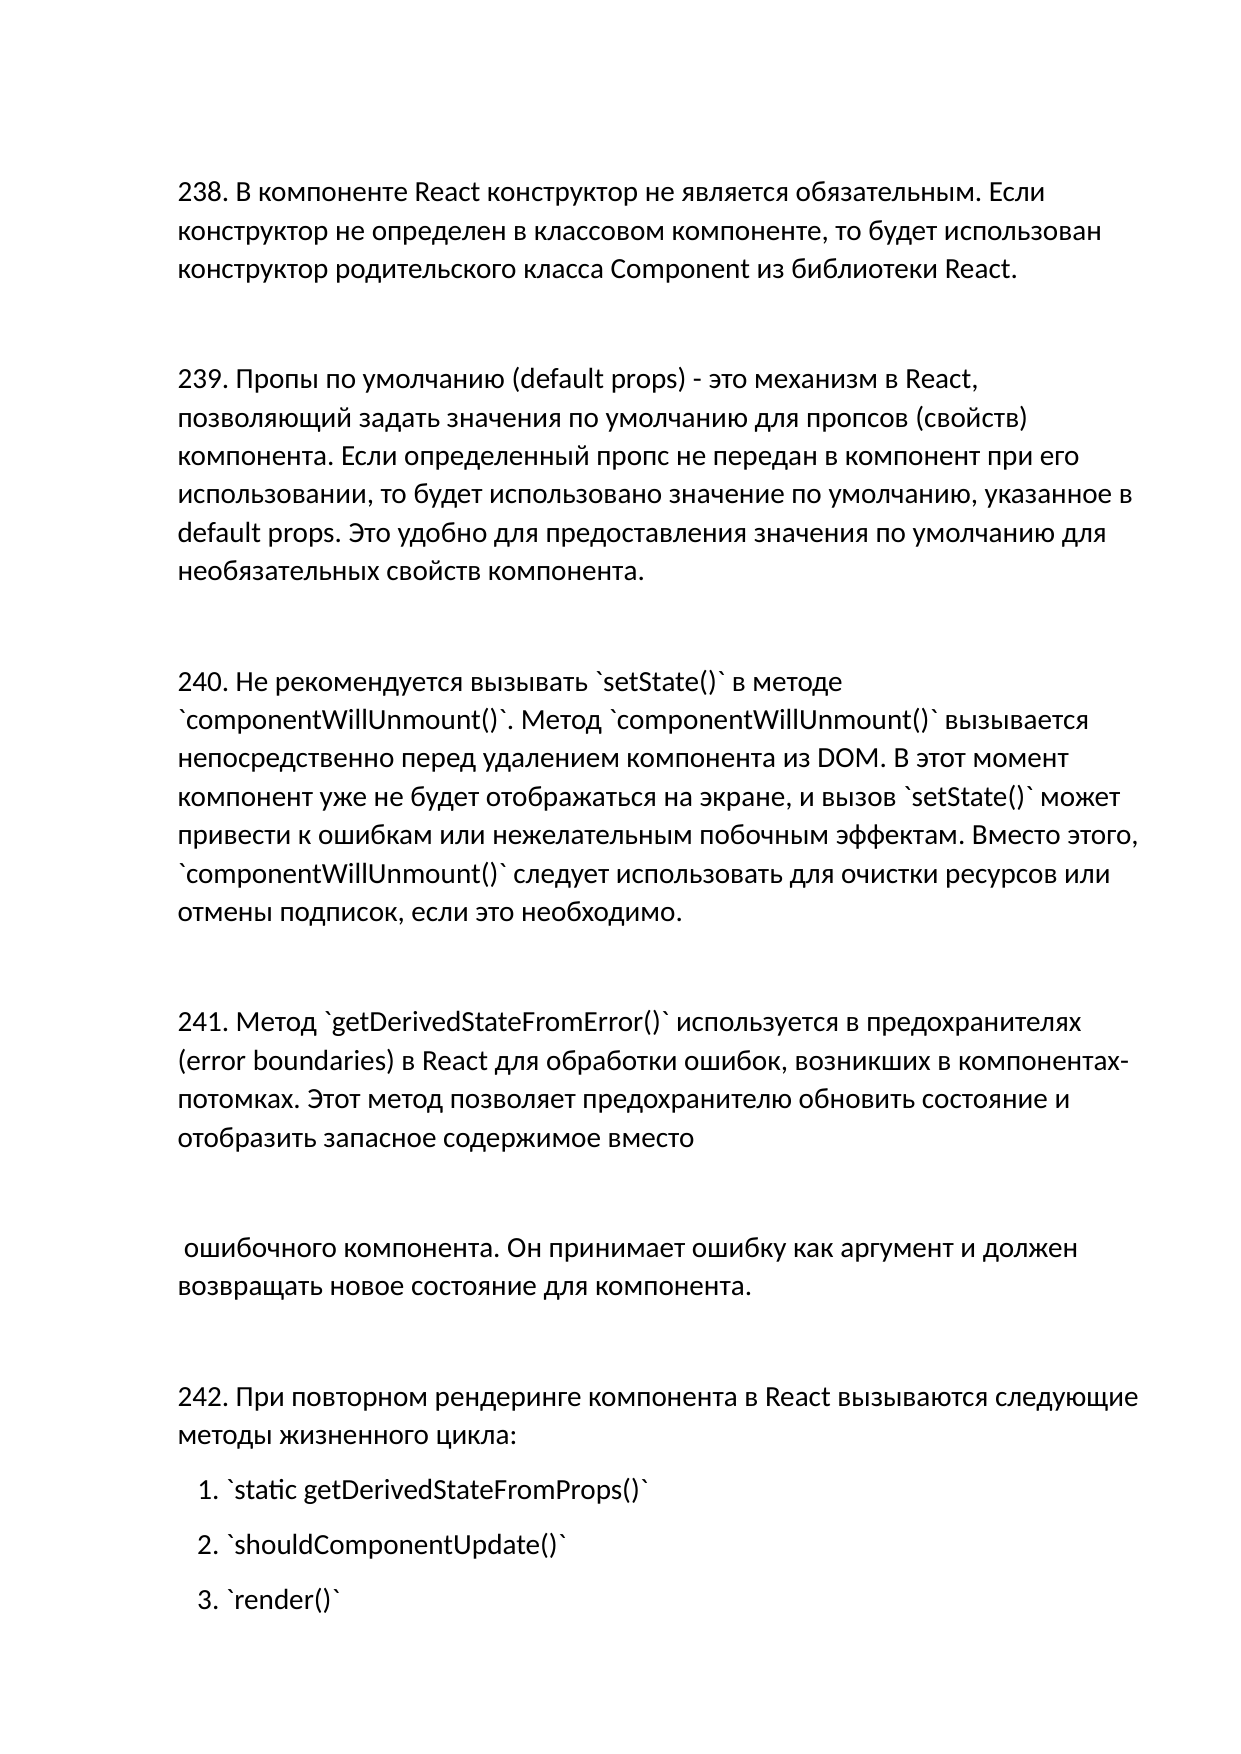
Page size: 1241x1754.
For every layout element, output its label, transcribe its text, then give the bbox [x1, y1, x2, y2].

text 238. В компоненте React конструктор не является обязательным. Если конструктор не определен в классовом компоненте, то будет использован конструктор родительского класса Component из библиотеки React. [177, 173, 1152, 286]
text 3. `render()` [177, 1581, 1152, 1617]
text 240. Не рекомендуется вызывать `setState()` в методе `componentWillUnmount()`. Метод `componentWillUnmount()` вызывается непосредственно перед удалением компонента из DOM. В этот момент компонент уже не будет отображаться на экране, и вызов `setState()` может привести к ошибкам или нежелательным побочным эффектам. Вместо этого, `componentWillUnmount()` следует использовать для очистки ресурсов или отмены подписок, если это необходимо. [177, 663, 1152, 929]
text ошибочного компонента. Он принимает ошибку как аргумент и должен возвращать новое состояние для компонента. [177, 1229, 1152, 1303]
text 242. При повторном рендеринге компонента в React вызываются следующие методы жизненного цикла: [177, 1378, 1152, 1452]
text 241. Метод `getDerivedStateFromError()` используется в предохранителях (error boundaries) в React для обработки ошибок, возникших в компонентах-потомках. Этот метод позволяет предохранителю обновить состояние и отобразить запасное содержимое вместо [177, 1003, 1152, 1154]
text 239. Пропы по умолчанию (default props) - это механизм в React, позволяющий задать значения по умолчанию для пропсов (свойств) компонента. Если определенный пропс не передан в компонент при его использовании, то будет использовано значение по умолчанию, указанное в default props. Это удобно для предоставления значения по умолчанию для необязательных свойств компонента. [177, 360, 1152, 588]
text 2. `shouldComponentUpdate()` [177, 1526, 1152, 1562]
text 1. `static getDerivedStateFromProps()` [177, 1471, 1152, 1507]
